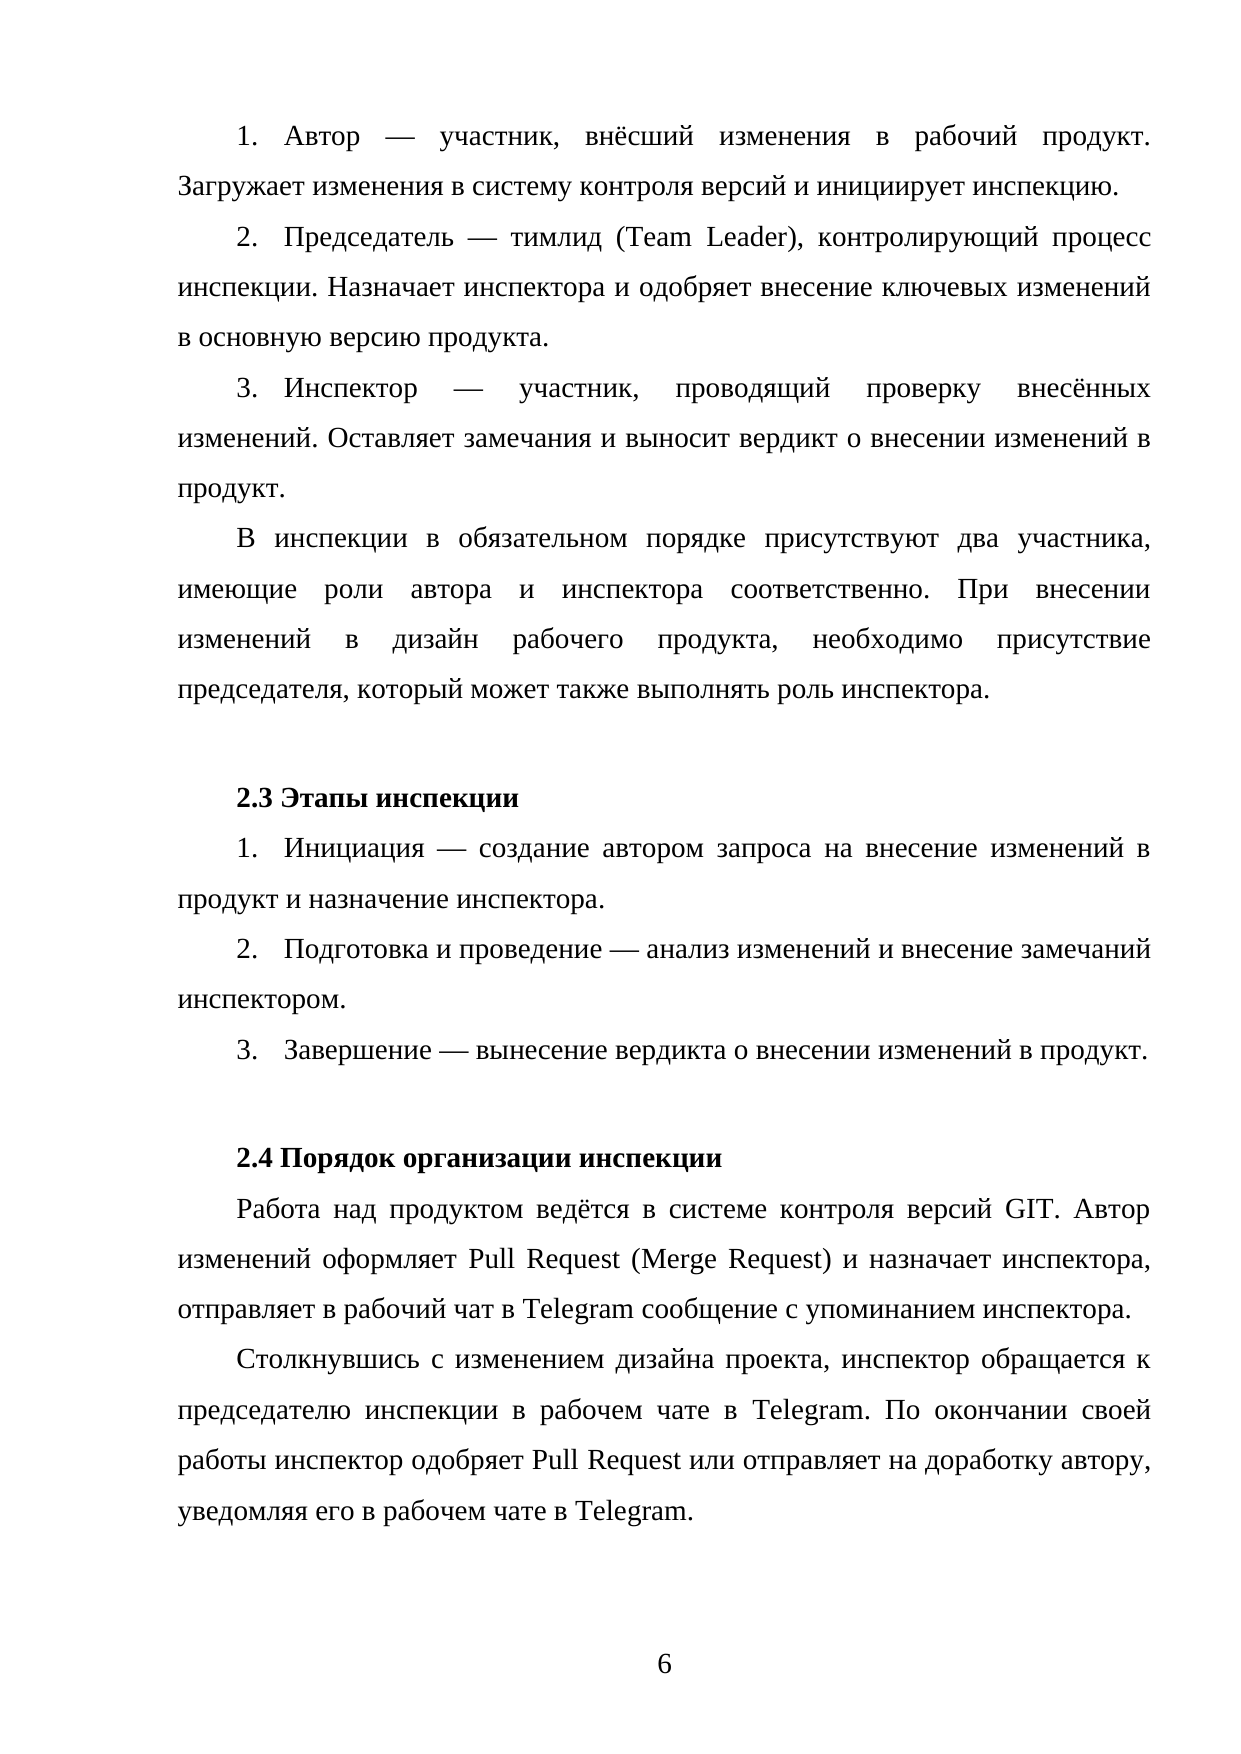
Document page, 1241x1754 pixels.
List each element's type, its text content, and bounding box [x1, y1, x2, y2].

list Автор — участник, внёсший изменения в рабочий продукт. Загружает изменения в систему контроля версий и инициирует инспекцию. [177, 118, 1152, 202]
subtitle Этапы инспекции [177, 780, 1152, 814]
list Подготовка и проведение — анализ изменений и внесение замечаний инспектором. [177, 931, 1152, 1015]
subtitle Порядок организации инспекции [177, 1140, 1152, 1174]
text Работа над продуктом ведётся в системе контроля версий GIT. Автор изменений оформляет Pull Request (Merge Request) и назначает инспектора, отправляет в рабочий чат в Telegram сообщение с упоминанием инспектора. [177, 1191, 1152, 1325]
list Инициация — создание автором запроса на внесение изменений в продукт и назначение инспектора. [177, 831, 1152, 914]
list Председатель — тимлид (Team Leader), контролирующий процесс инспекции. Назначает инспектора и одобряет внесение ключевых изменений в основную версию продукта. [177, 219, 1152, 353]
text Столкнувшись с изменением дизайна проекта, инспектор обращается к председателю инспекции в рабочем чате в Telegram. По окончании своей работы инспектор одобряет Pull Request или отправляет на доработку автору, уведомляя его в рабочем чате в Telegram. [177, 1342, 1152, 1526]
list Завершение — вынесение вердикта о внесении изменений в продукт. [177, 1032, 1152, 1065]
list Инспектор — участник, проводящий проверку внесённых изменений. Оставляет замечания и выносит вердикт о внесении изменений в продукт. [177, 370, 1152, 504]
text В инспекции в обязательном порядке присутствуют два участника, имеющие роли автора и инспектора соответственно. При внесении изменений в дизайн рабочего продукта, необходимо присутствие председателя, который может также выполнять роль инспектора. [177, 521, 1152, 705]
